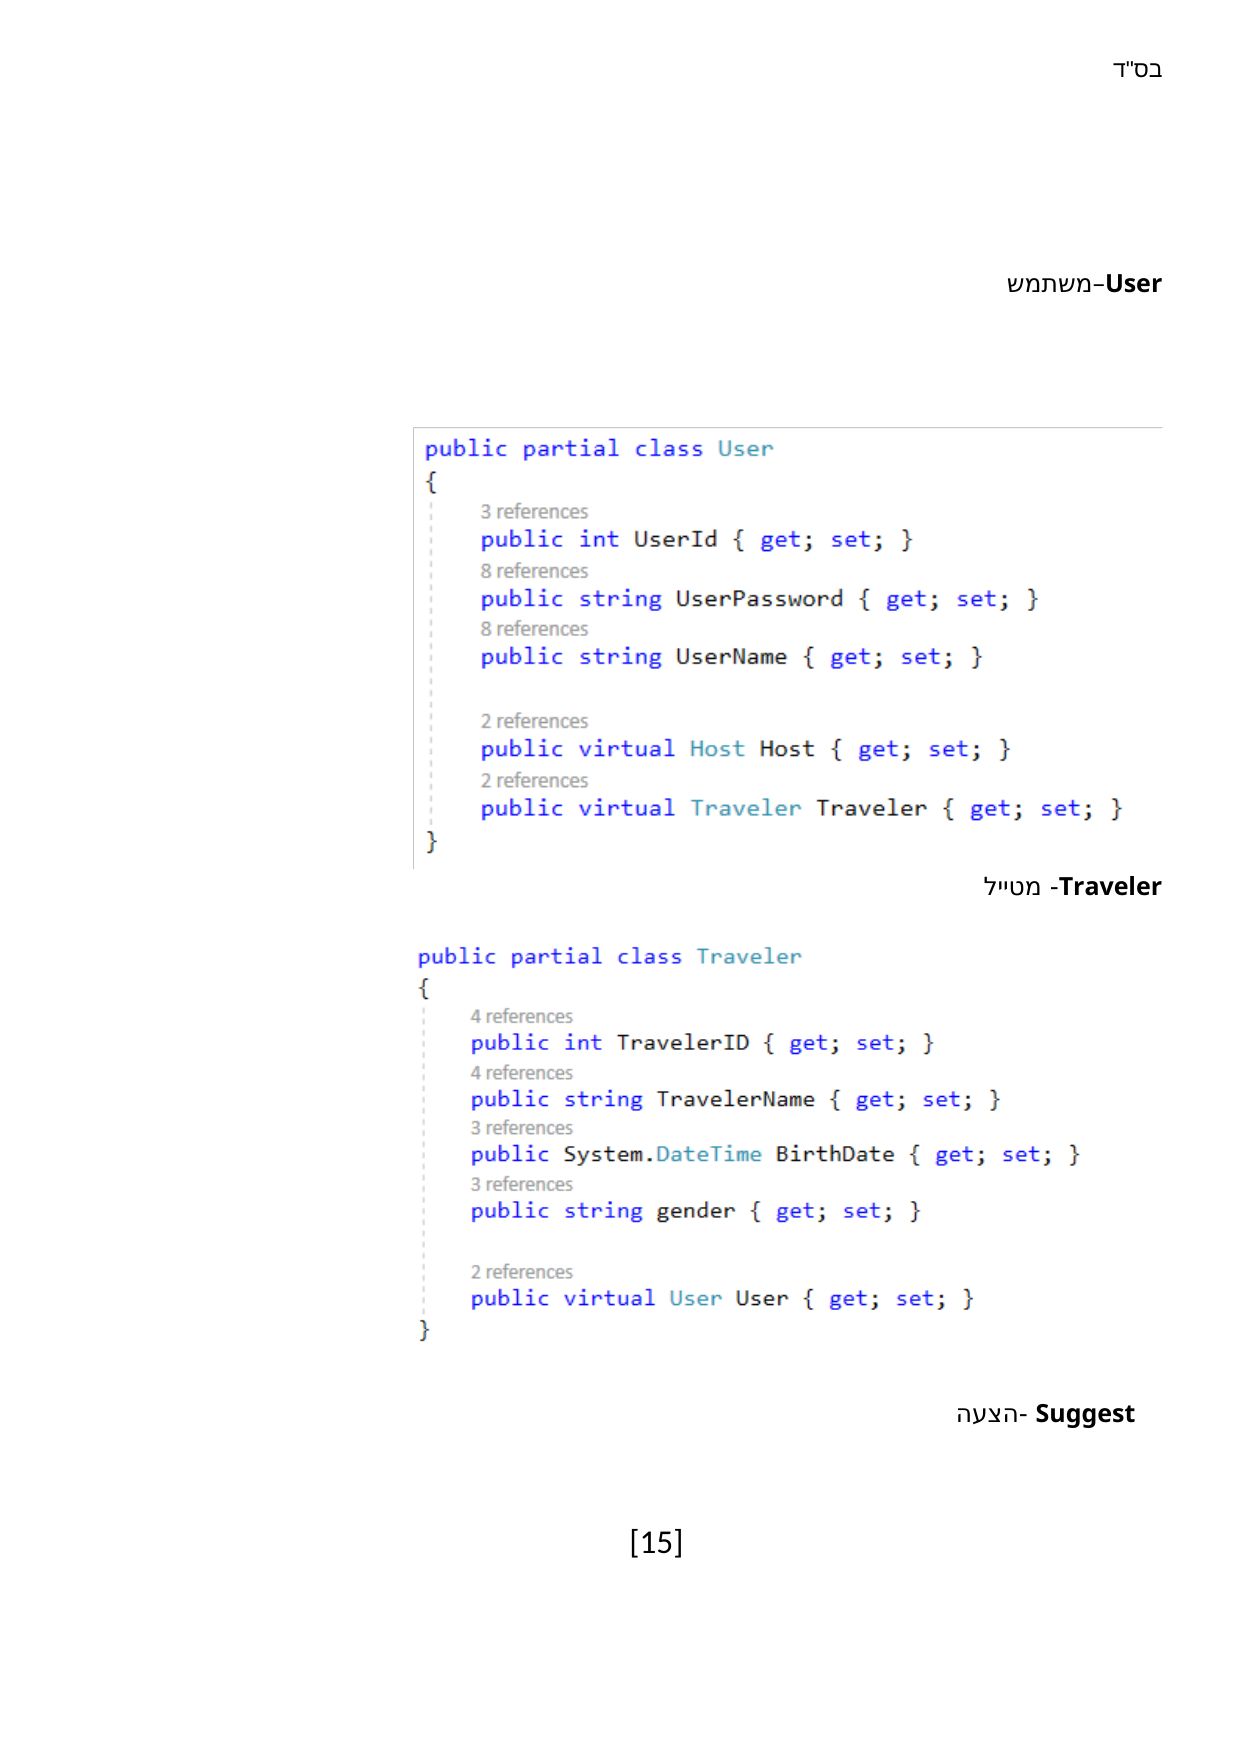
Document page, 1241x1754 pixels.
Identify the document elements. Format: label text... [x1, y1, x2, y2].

text User–משתמש [150, 266, 1162, 299]
picture [412, 328, 1163, 869]
text Suggest -הצעה [150, 1395, 1162, 1429]
text Traveler- מטייל [150, 869, 1162, 903]
picture [413, 937, 1163, 1362]
